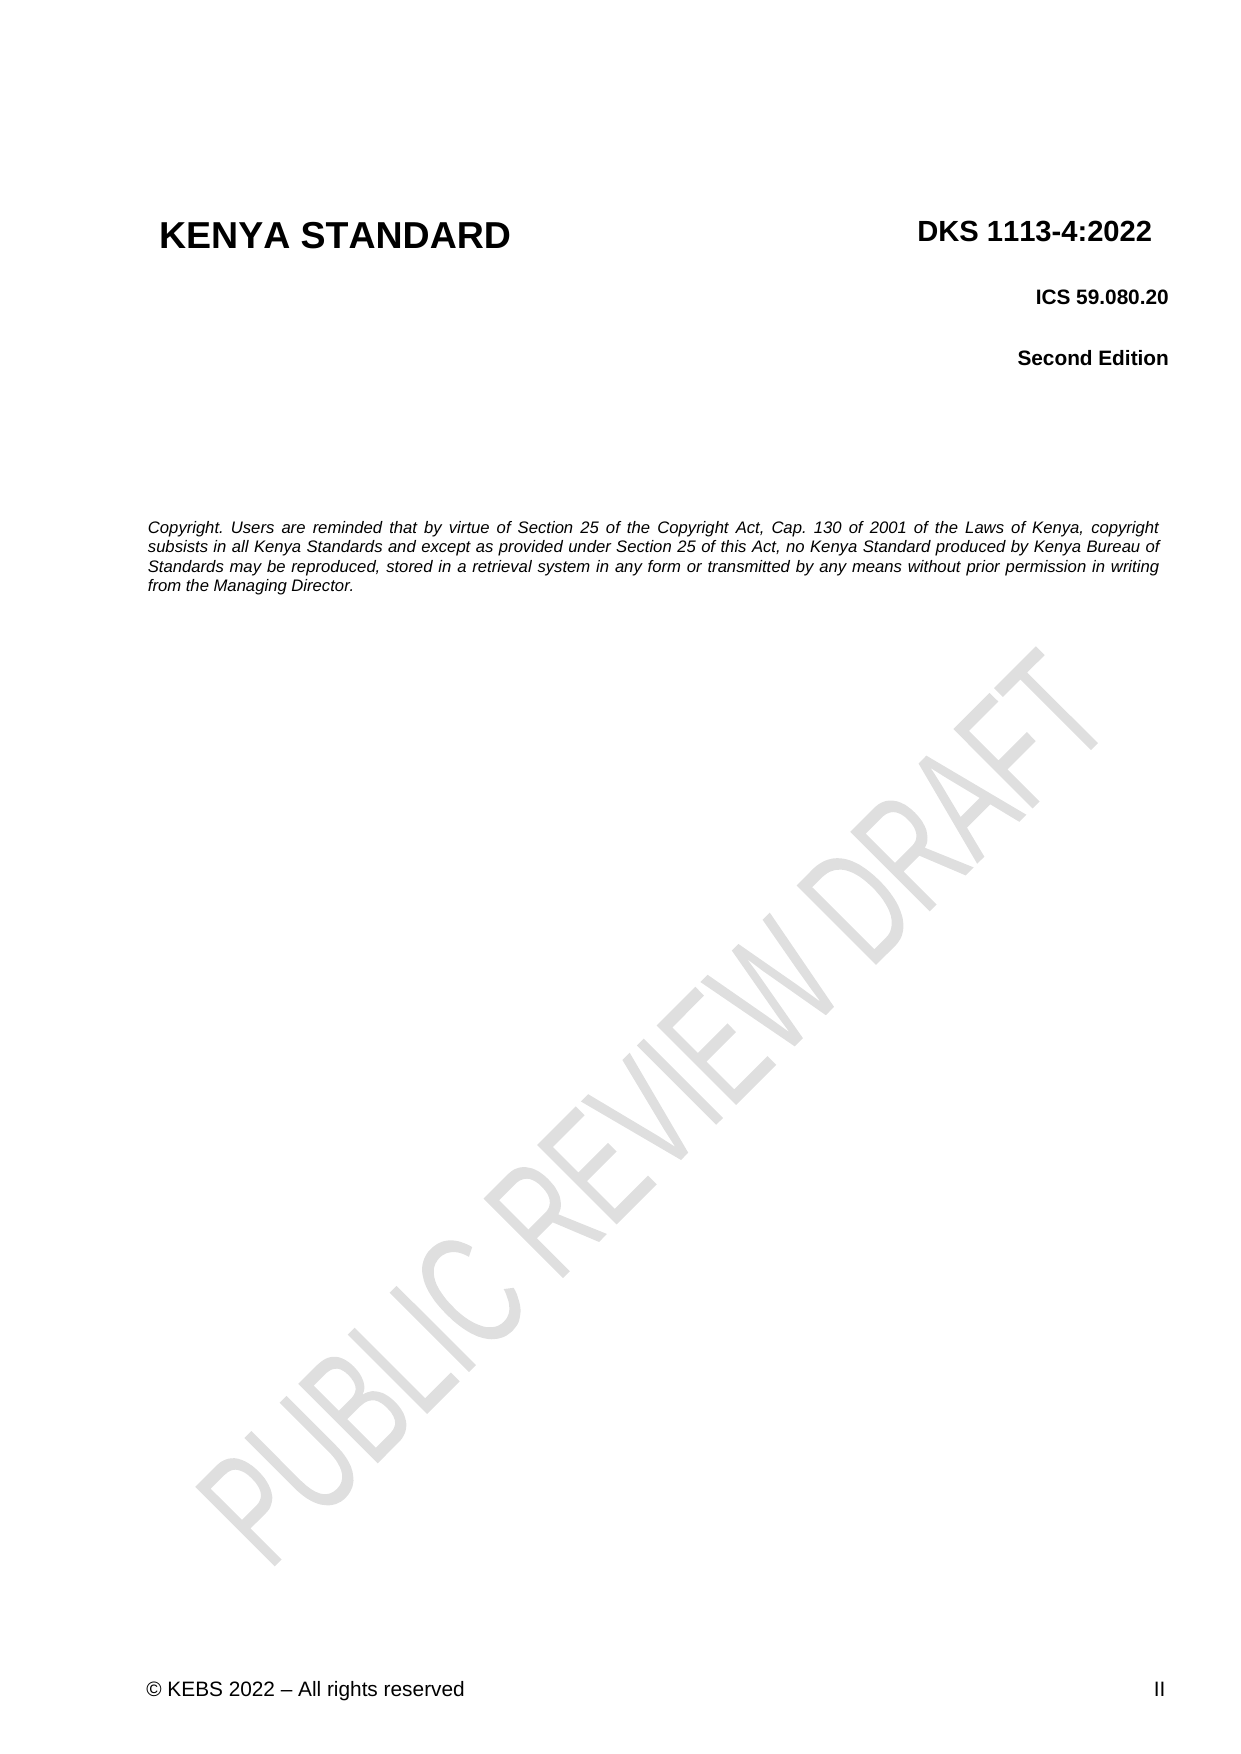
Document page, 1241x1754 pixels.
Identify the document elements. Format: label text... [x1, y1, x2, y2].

text Copyright. Users are reminded that by virtue of Section 25 of the Copyright Act, Cap. 130 of 2001 of the Laws of Kenya, copyright subsists in all Kenya Standards and except as provided under Section 25 of this Act, no Kenya Standard produced by Kenya Bureau of Standards may be reproduced, stored in a retrieval system in any form or transmitted by any means without prior permission in writing from the Managing Director. [148, 518, 1163, 595]
